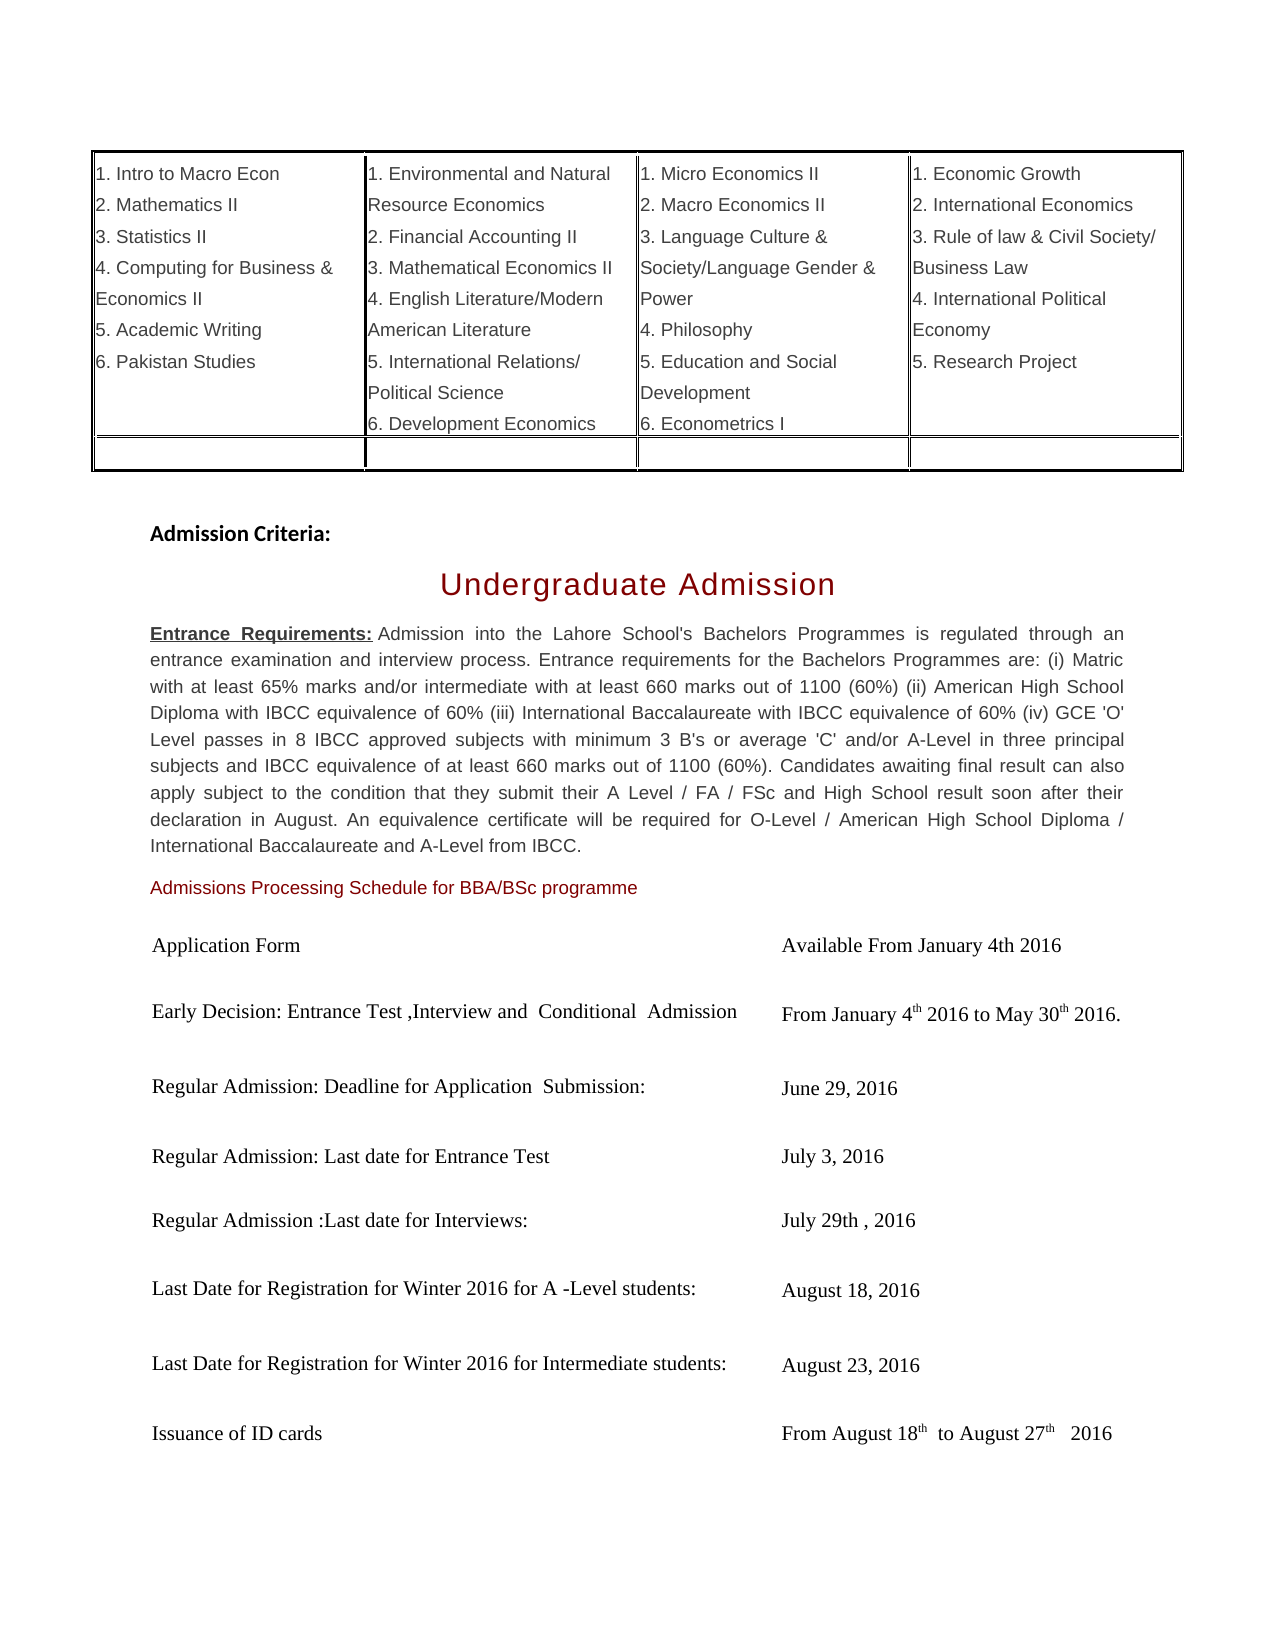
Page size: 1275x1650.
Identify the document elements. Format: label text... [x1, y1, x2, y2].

table_cell August 18, 2016 [780, 1253, 1151, 1327]
text Admission Criteria: [150, 519, 1125, 547]
table_cell 1. Environmental and Natural Resource Economics 2. Financial Accounting II 3. Mathematical Economics II 4. English Literature/Modern American Literature 5. International Relations/ Political Science 6. Development Economics [365, 153, 637, 434]
table_header Available From January 4th 2016 [780, 914, 1151, 976]
table_cell From January 4th 2016 to May 30th 2016. [780, 976, 1151, 1051]
table_cell Last Date for Registration for Winter 2016 for Intermediate students: [150, 1328, 780, 1402]
table_cell August 23, 2016 [780, 1328, 1151, 1402]
table_cell Last Date for Registration for Winter 2016 for A -Level students: [150, 1253, 780, 1327]
table_header Application Form [150, 914, 780, 976]
table_cell Issuance of ID cards [150, 1402, 780, 1464]
table_cell 1. Economic Growth 2. International Economics 3. Rule of law & Civil Society/ Business Law 4. International Political Economy 5. Research Project [910, 153, 1181, 434]
table_cell July 29th , 2016 [780, 1187, 1151, 1253]
table_cell [365, 438, 637, 469]
table_cell 1. Micro Economics II 2. Macro Economics II 3. Language Culture & Society/Language Gender & Power 4. Philosophy 5. Education and Social Development 6. Econometrics I [638, 153, 910, 434]
text Entrance Requirements: Admission into the Lahore School's Bachelors Programmes is regulated through an entrance examination and interview process. Entrance requirements for the Bachelors Programmes are: (i) Matric with at least 65% marks and/or intermediate with at least 660 marks out of 1100 (60%) (ii) American High School Diploma with IBCC equivalence of 60% (iii) International Baccalaureate with IBCC equivalence of 60% (iv) GCE 'O' Level passes in 8 IBCC approved subjects with minimum 3 B's or average 'C' and/or A-Level in three principal subjects and IBCC equivalence of at least 660 marks out of 1100 (60%). Candidates awaiting final result can also apply subject to the condition that they submit their A Level / FA / FSc and High School result soon after their declaration in August. An equivalence certificate will be required for O-Level / American High School Diploma / International Baccalaureate and A-Level from IBCC. [150, 617, 1125, 857]
table_cell Early Decision: Entrance Test ,Interview and Conditional Admission [150, 976, 780, 1051]
table_cell June 29, 2016 [780, 1051, 1151, 1125]
table_cell 1. Intro to Macro Econ 2. Mathematics II 3. Statistics II 4. Computing for Business & Economics II 5. Academic Writing 6. Pakistan Studies [95, 152, 365, 434]
table_cell Regular Admission: Deadline for Application Submission: [150, 1051, 780, 1125]
table_cell July 3, 2016 [780, 1125, 1151, 1187]
table_cell From August 18th to August 27th 2016 [780, 1402, 1151, 1464]
table_cell [910, 435, 1181, 469]
table_cell Regular Admission :Last date for Interviews: [150, 1187, 780, 1253]
table_cell Regular Admission: Last date for Entrance Test [150, 1125, 780, 1187]
text Admissions Processing Schedule for BBA/BSc programme [150, 872, 1125, 899]
table_cell [95, 435, 365, 469]
table_cell [638, 438, 910, 469]
text Undergraduate Admission [150, 566, 1125, 602]
